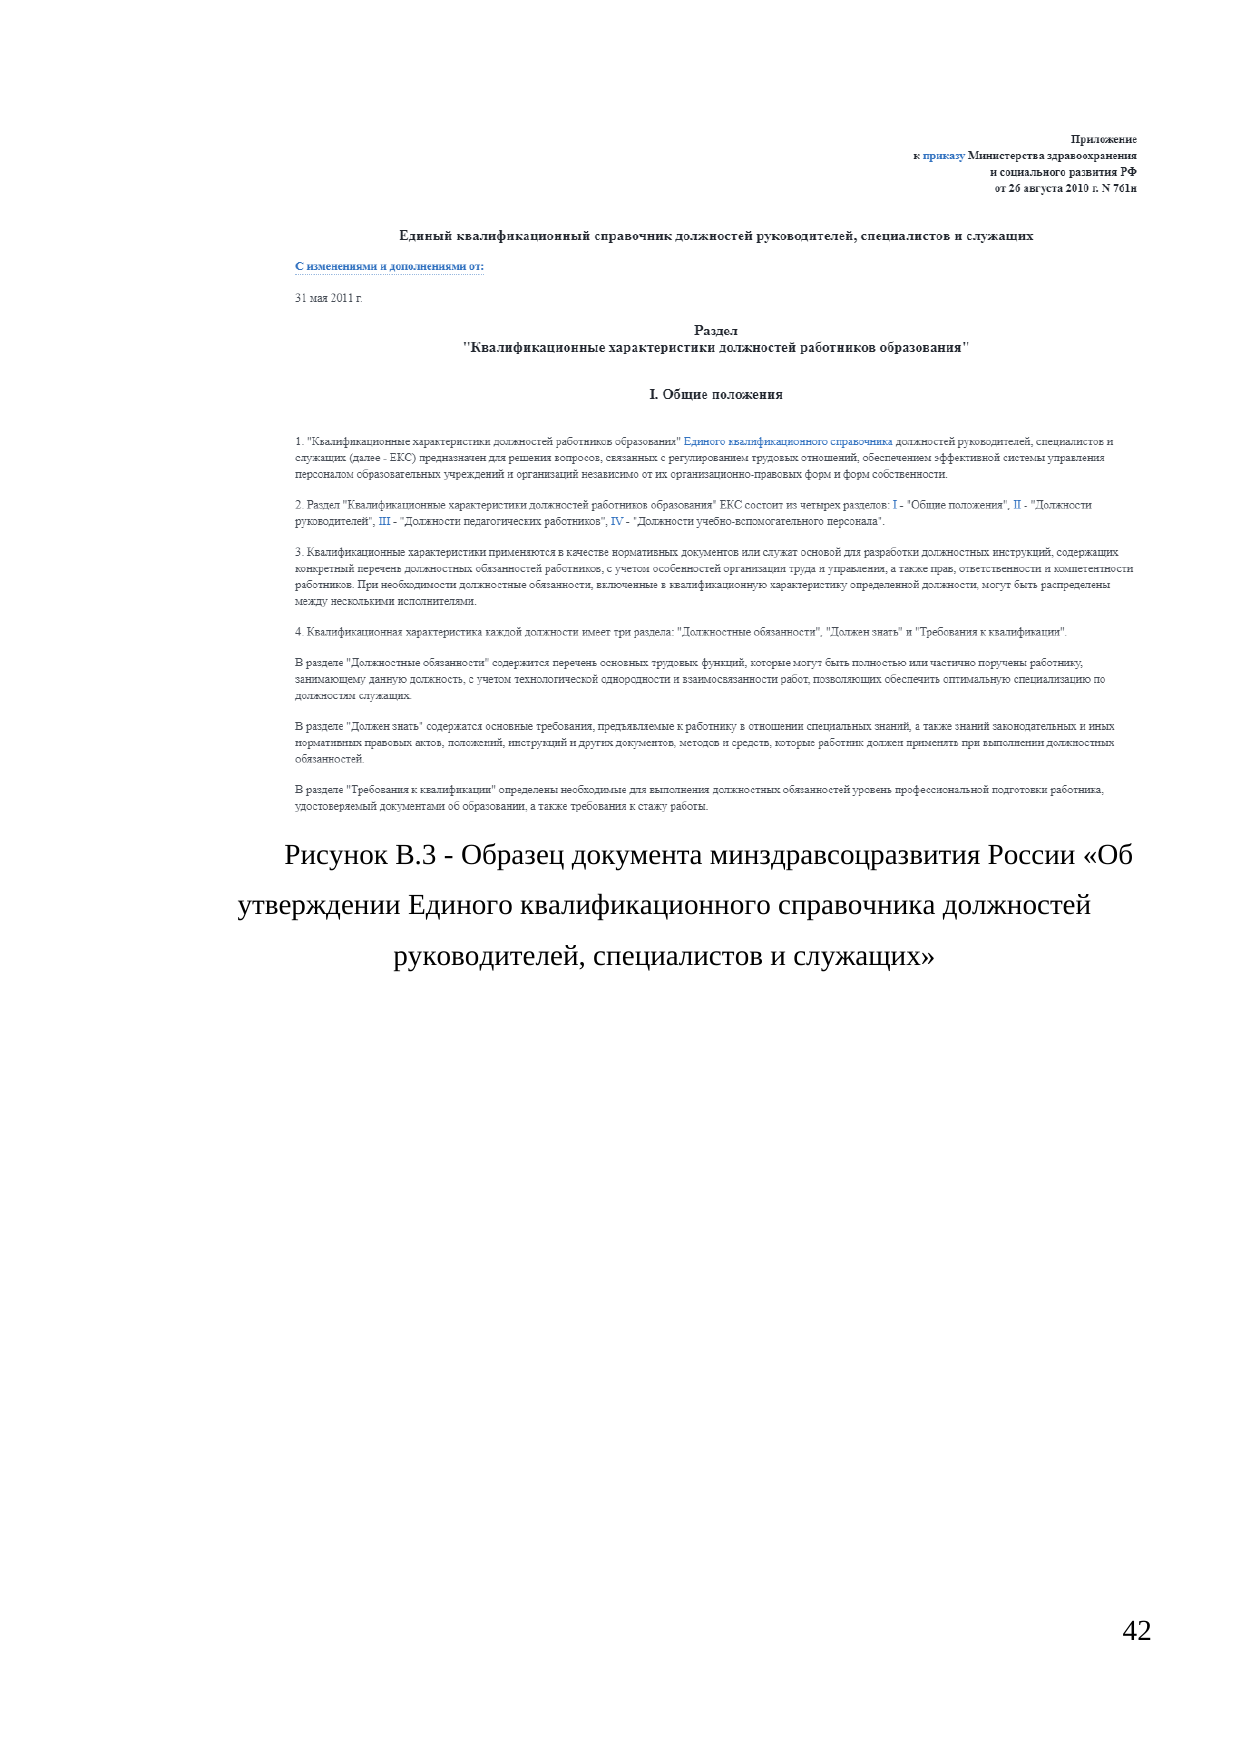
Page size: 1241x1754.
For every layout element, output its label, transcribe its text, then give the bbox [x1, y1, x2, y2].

picture [274, 118, 1143, 821]
text Рисунок В.3 - Образец документа минздравсоцразвития России «Об утверждении Единого квалификационного справочника должностей руководителей, специалистов и служащих» [177, 837, 1152, 971]
